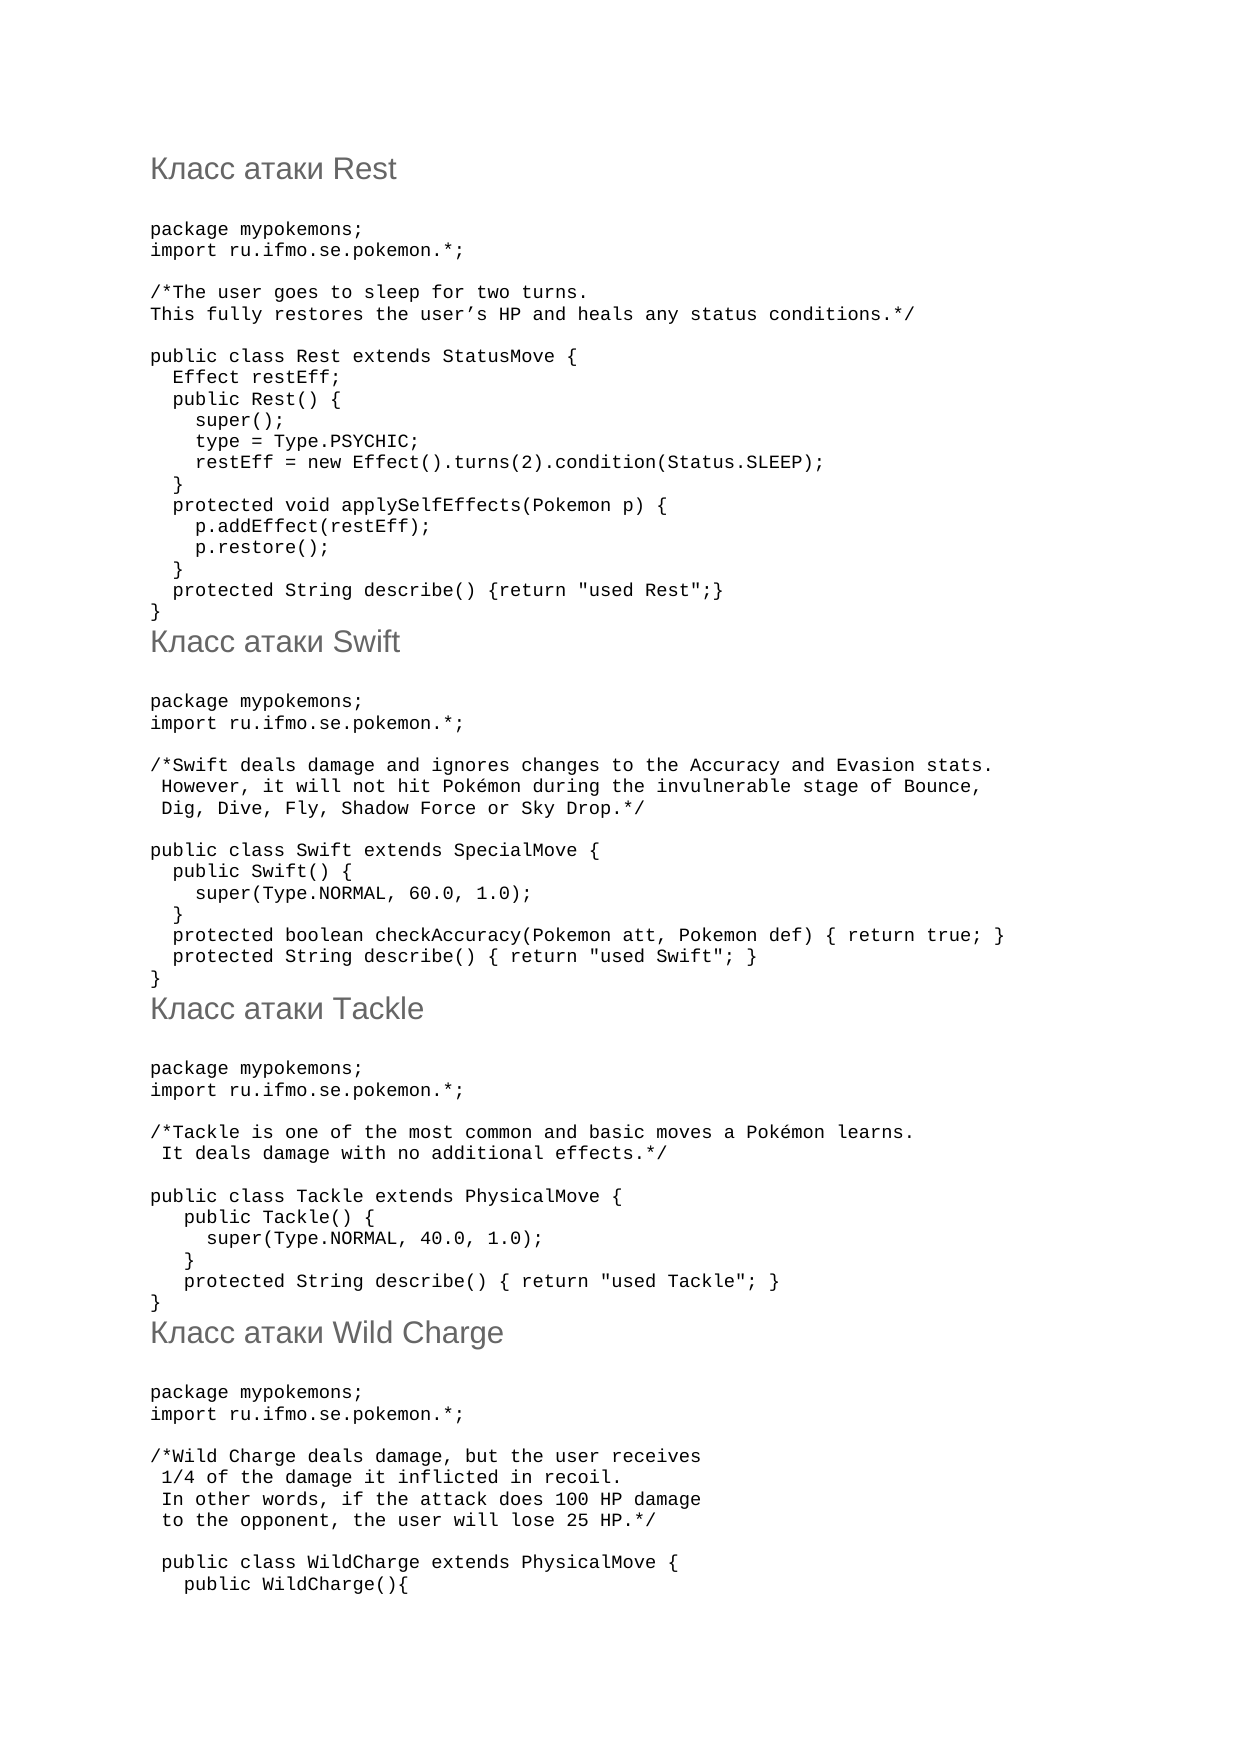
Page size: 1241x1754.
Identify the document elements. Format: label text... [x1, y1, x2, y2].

text } [150, 474, 1090, 496]
subtitle Класс атаки Wild Charge [150, 1314, 1090, 1350]
text package mypokemons; [150, 219, 1090, 241]
text /*Tackle is one of the most common and basic moves a Pokémon learns. [150, 1123, 1090, 1144]
text protected void applySelfEffects(Pokemon p) { [150, 496, 1090, 517]
text Dig, Dive, Fly, Shadow Force or Sky Drop.*/ [150, 798, 1090, 820]
text super(Type.NORMAL, 60.0, 1.0); [150, 883, 1090, 905]
text In other words, if the attack does 100 HP damage [150, 1489, 1090, 1511]
text protected String describe() { return "used Swift"; } [150, 947, 1090, 968]
subtitle Класс атаки Tackle [150, 990, 1090, 1026]
subtitle Класс атаки Swift [150, 623, 1090, 659]
text import ru.ifmo.se.pokemon.*; [150, 1080, 1090, 1102]
text However, it will not hit Pokémon during the invulnerable stage of Bounce, [150, 777, 1090, 798]
text p.addEffect(restEff); [150, 517, 1090, 538]
text import ru.ifmo.se.pokemon.*; [150, 1404, 1090, 1426]
text super(Type.NORMAL, 40.0, 1.0); [150, 1229, 1090, 1250]
text public class Swift extends SpecialMove { [150, 841, 1090, 862]
text public class Rest extends StatusMove { [150, 347, 1090, 368]
text type = Type.PSYCHIC; [150, 432, 1090, 453]
text protected String describe() { return "used Tackle"; } [150, 1272, 1090, 1293]
text public WildCharge(){ [150, 1574, 1090, 1596]
text public Rest() { [150, 389, 1090, 411]
text /*Swift deals damage and ignores changes to the Accuracy and Evasion stats. [150, 756, 1090, 777]
text restEff = new Effect().turns(2).condition(Status.SLEEP); [150, 453, 1090, 474]
text super(); [150, 411, 1090, 432]
text package mypokemons; [150, 692, 1090, 713]
text } [150, 1250, 1090, 1272]
text /*Wild Charge deals damage, but the user receives [150, 1447, 1090, 1468]
text public Swift() { [150, 862, 1090, 883]
text } [150, 602, 1090, 623]
text public class WildCharge extends PhysicalMove { [150, 1553, 1090, 1574]
text public Tackle() { [150, 1208, 1090, 1229]
text public class Tackle extends PhysicalMove { [150, 1187, 1090, 1208]
text 1/4 of the damage it inflicted in recoil. [150, 1468, 1090, 1489]
text package mypokemons; [150, 1383, 1090, 1404]
text } [150, 905, 1090, 926]
text package mypokemons; [150, 1059, 1090, 1080]
text p.restore(); [150, 538, 1090, 559]
text } [150, 559, 1090, 581]
text protected String describe() {return "used Rest";} [150, 581, 1090, 602]
text import ru.ifmo.se.pokemon.*; [150, 713, 1090, 735]
text } [150, 1293, 1090, 1314]
text /*The user goes to sleep for two turns. [150, 283, 1090, 304]
text import ru.ifmo.se.pokemon.*; [150, 241, 1090, 262]
text protected boolean checkAccuracy(Pokemon att, Pokemon def) { return true; } [150, 926, 1090, 947]
subtitle Класс атаки Rest [150, 150, 1090, 186]
text It deals damage with no additional effects.*/ [150, 1144, 1090, 1165]
text This fully restores the user’s HP and heals any status conditions.*/ [150, 304, 1090, 326]
text } [150, 968, 1090, 990]
text to the opponent, the user will lose 25 HP.*/ [150, 1511, 1090, 1532]
text Effect restEff; [150, 368, 1090, 389]
